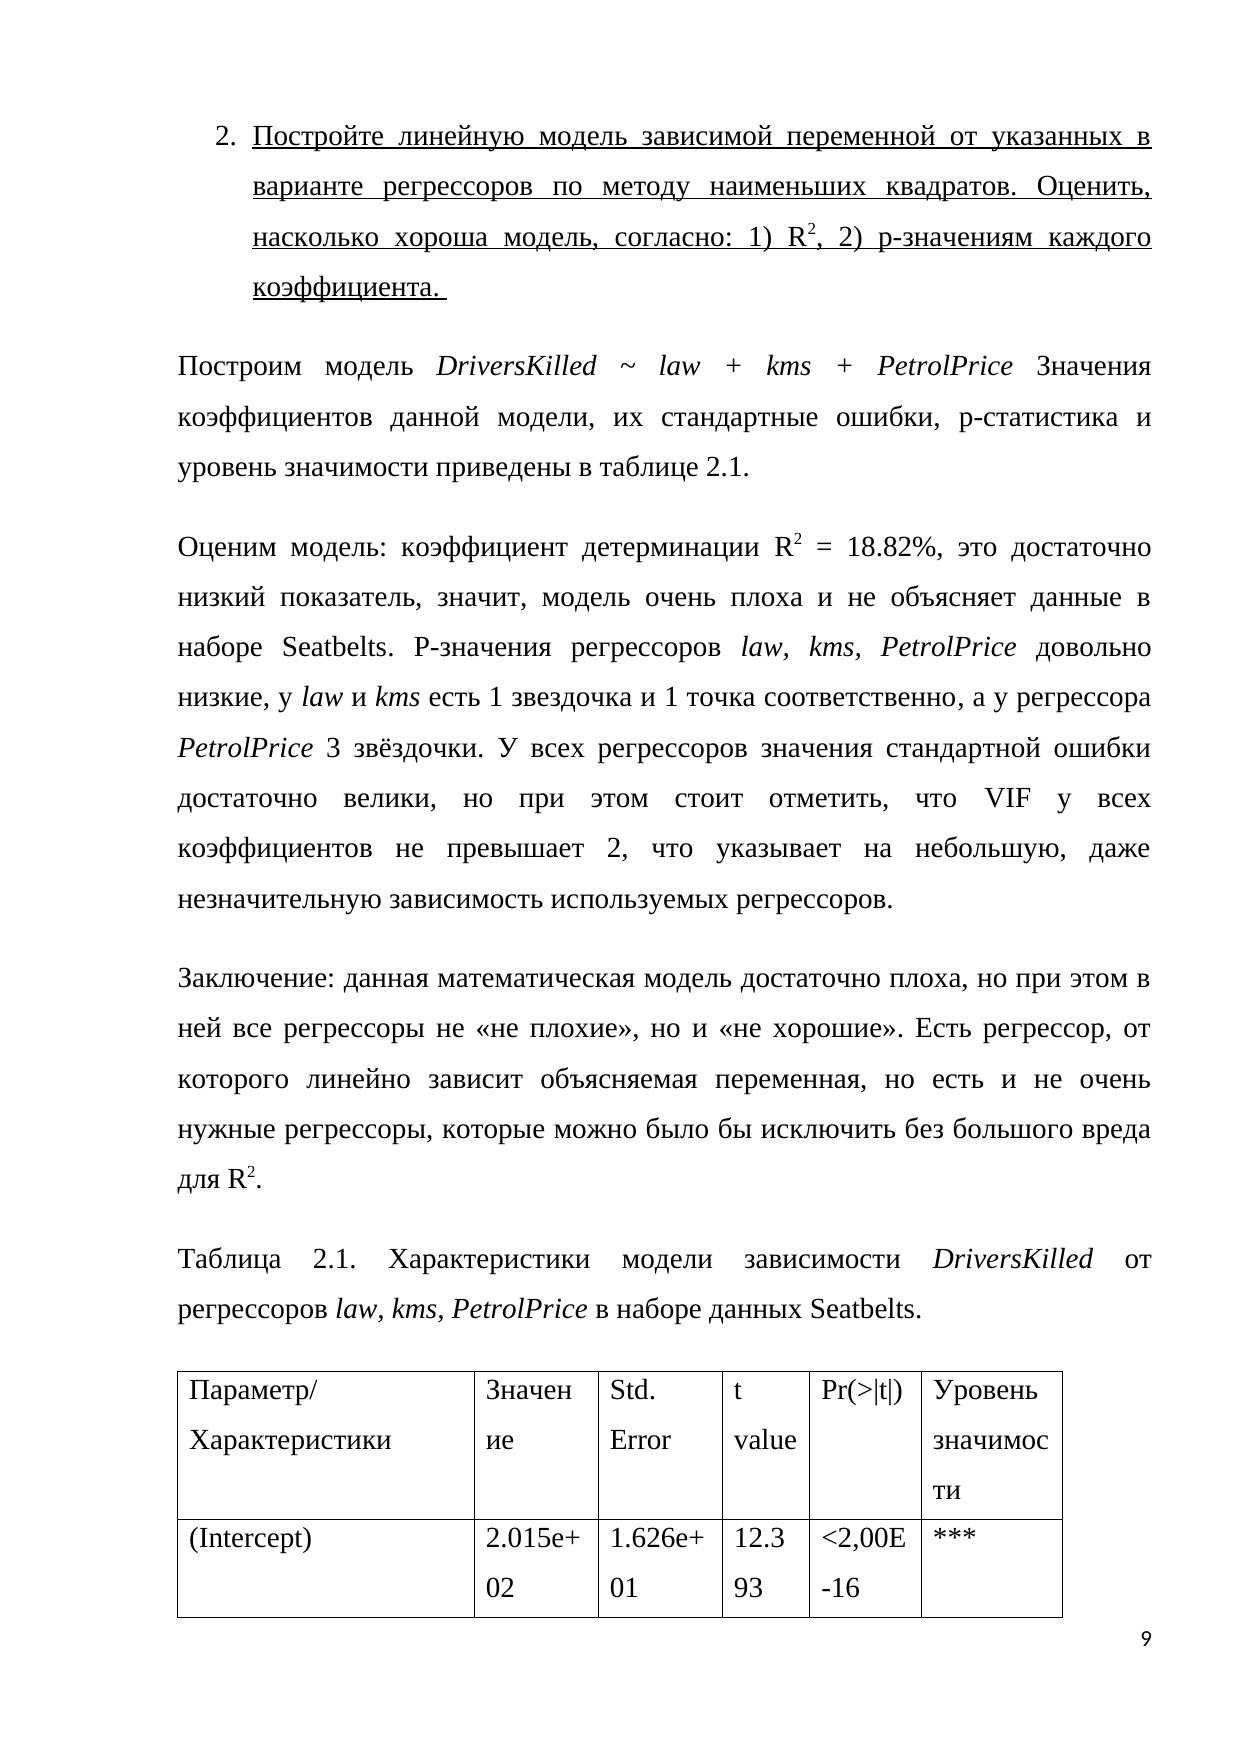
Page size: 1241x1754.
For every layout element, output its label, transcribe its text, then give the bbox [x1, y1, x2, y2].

text Таблица 2.1. Характеристики модели зависимости DriversKilled от регрессоров law, kms, PetrolPrice в наборе данных Seatbelts. [177, 1241, 1152, 1325]
table_header Std. Error [599, 1372, 722, 1519]
list Постройте линейную модель зависимой переменной от указанных в варианте регрессоров по методу наименьших квадратов. Оценить, насколько хороша модель, согласно: 1) R2, 2) p-значениям каждого коэффициента. [215, 118, 1152, 303]
table_header Pr(>|t|) [810, 1372, 921, 1519]
table_header t value [723, 1372, 809, 1519]
table_cell <2,00E-16 [810, 1520, 921, 1617]
text Оценим модель: коэффициент детерминации R2 = 18.82%, это достаточно низкий показатель, значит, модель очень плоха и не объясняет данные в наборе Seatbelts. P-значения регрессоров law, kms, PetrolPrice довольно низкие, у law и kms есть 1 звездочка и 1 точка соответственно, а у регрессора PetrolPrice 3 звёздочки. У всех регрессоров значения стандартной ошибки достаточно велики, но при этом стоит отметить, что VIF у всех коэффициентов не превышает 2, что указывает на небольшую, даже незначительную зависимость используемых регрессоров. [177, 529, 1152, 914]
table_cell 1.626e+01 [599, 1520, 722, 1617]
table_header Уровень значимости [922, 1372, 1062, 1519]
text Построим модель DriversKilled ~ law + kms + PetrolPrice Значения коэффициентов данной модели, их стандартные ошибки, p-статистика и уровень значимости приведены в таблице 2.1. [177, 348, 1152, 483]
table_cell *** [922, 1520, 1062, 1617]
table_cell (Intercept) [178, 1520, 474, 1617]
table_cell 2.015e+02 [475, 1520, 598, 1617]
table_header Параметр/Характеристики [178, 1372, 474, 1519]
table_cell 12.393 [723, 1520, 809, 1617]
table_header Значение [475, 1372, 598, 1519]
text Заключение: данная математическая модель достаточно плоха, но при этом в ней все регрессоры не «не плохие», но и «не хорошие». Есть регрессор, от которого линейно зависит объясняемая переменная, но есть и не очень нужные регрессоры, которые можно было бы исключить без большого вреда для R2. [177, 960, 1152, 1195]
